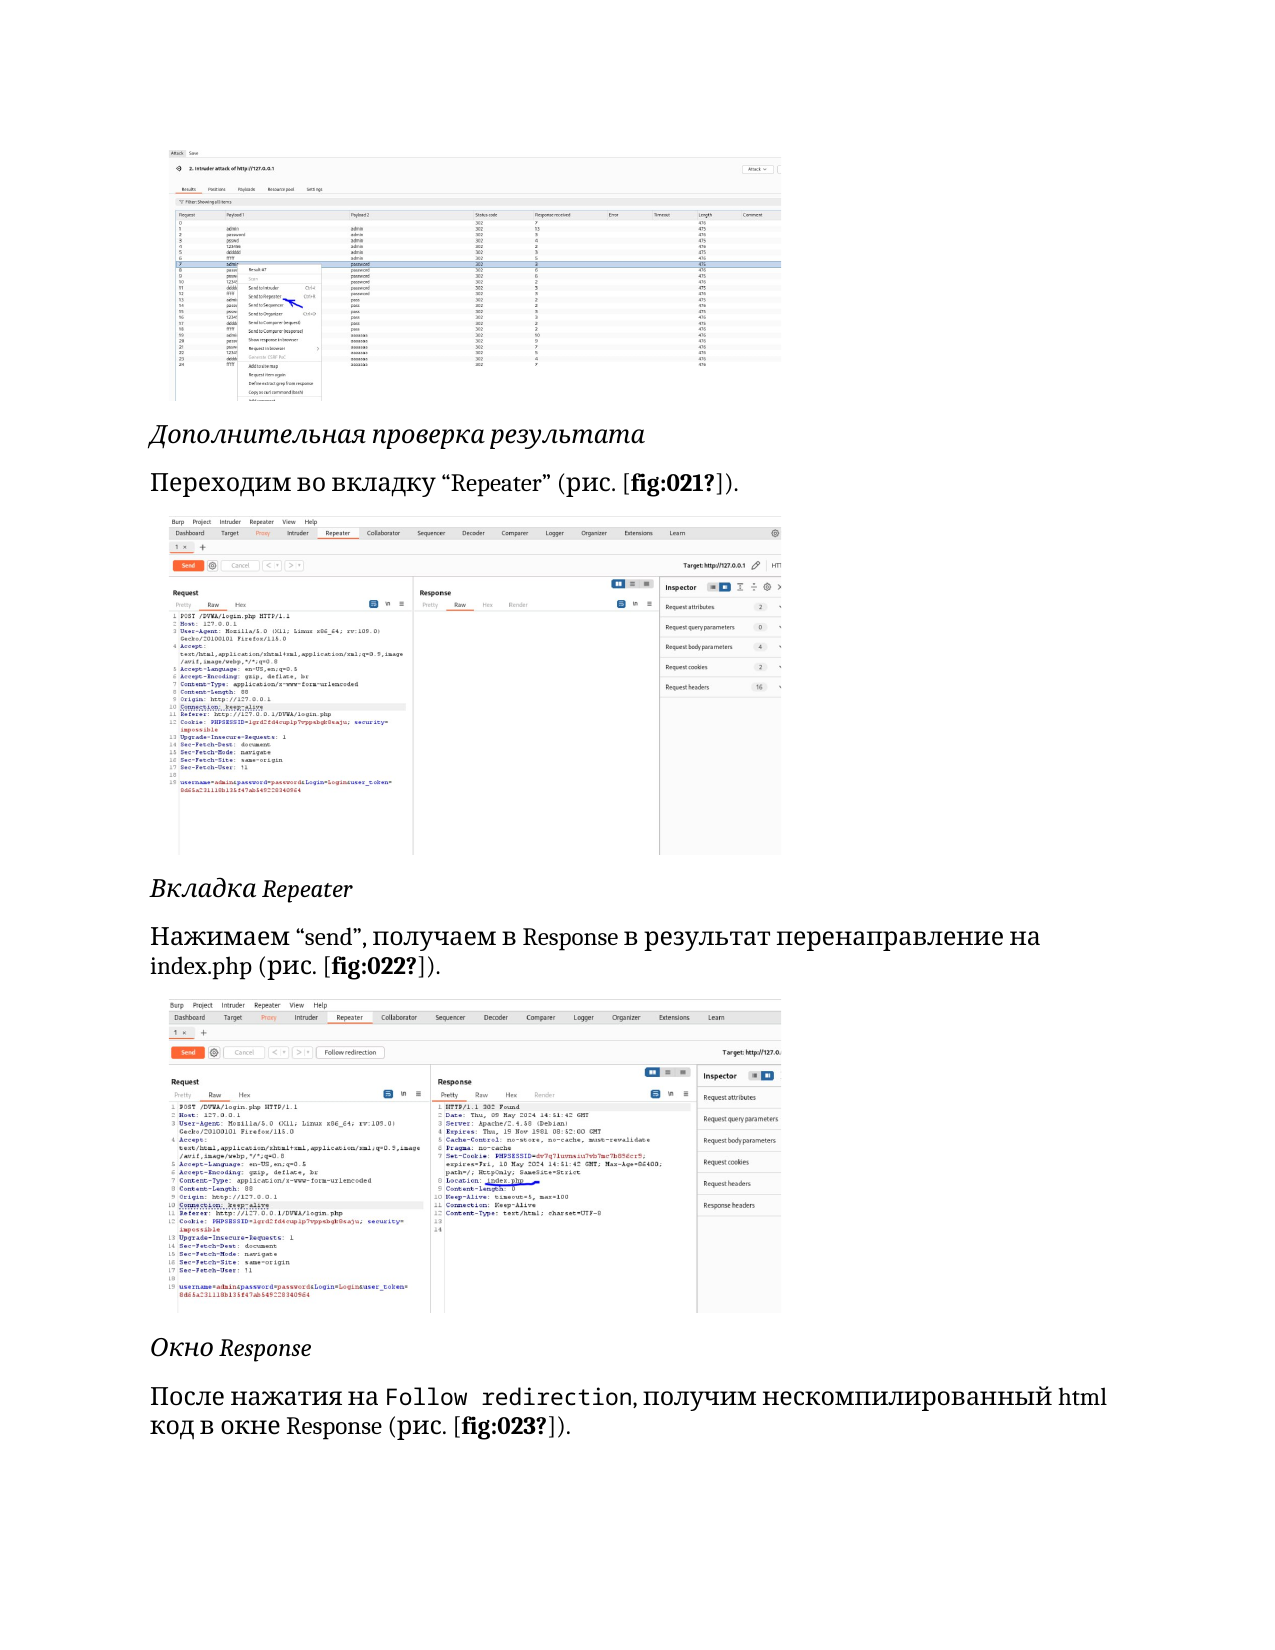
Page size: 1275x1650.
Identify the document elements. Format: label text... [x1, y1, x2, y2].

text Вкладка Repeater [150, 875, 1125, 904]
picture [168, 516, 782, 855]
picture [168, 999, 782, 1313]
text Окно Response [150, 1333, 1125, 1362]
text Дополнительная проверка результата [150, 421, 1125, 450]
text Переходим во вкладку “Repeater” (рис. [fig:021?]). [150, 469, 1125, 498]
text Нажимаем “send”, получаем в Response в результат перенаправление на index.php (рис. [fig:022?]). [150, 923, 1125, 980]
text После нажатия на Follow redirection, получим нескомпилированный html код в окне Response (рис. [fig:023?]). [150, 1381, 1125, 1441]
picture [168, 150, 782, 401]
